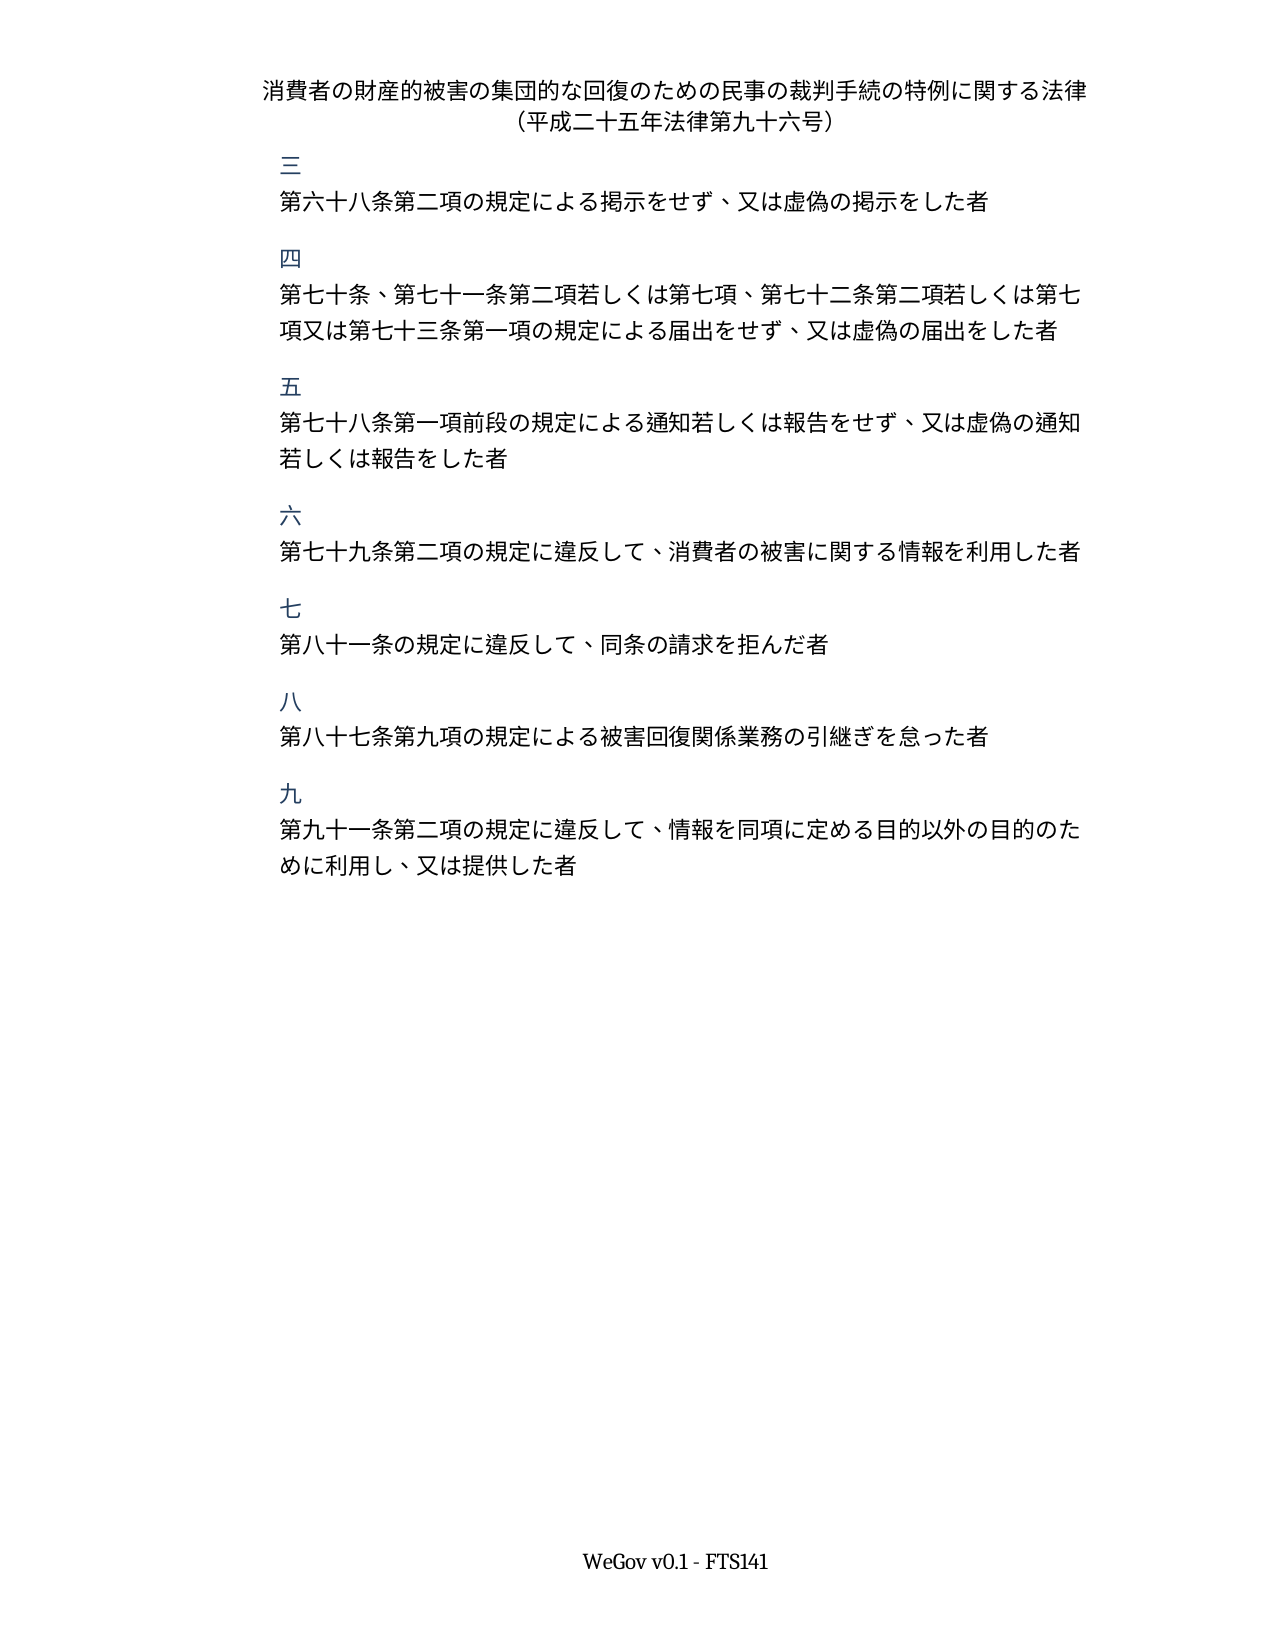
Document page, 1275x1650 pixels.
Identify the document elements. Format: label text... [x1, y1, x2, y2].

subtitle 九 [279, 778, 1087, 809]
text 第六十八条第二項の規定による掲示をせず、又は虚偽の掲示をした者 [279, 186, 1087, 217]
text 第七十八条第一項前段の規定による通知若しくは報告をせず、又は虚偽の通知若しくは報告をした者 [279, 407, 1087, 474]
subtitle 八 [279, 685, 1087, 717]
subtitle 五 [279, 371, 1087, 403]
text 第八十一条の規定に違反して、同条の請求を拒んだ者 [279, 629, 1087, 660]
subtitle 七 [279, 593, 1087, 624]
text 第七十条、第七十一条第二項若しくは第七項、第七十二条第二項若しくは第七項又は第七十三条第一項の規定による届出をせず、又は虚偽の届出をした者 [279, 279, 1087, 346]
subtitle 四 [279, 243, 1087, 274]
text 第九十一条第二項の規定に違反して、情報を同項に定める目的以外の目的のために利用し、又は提供した者 [279, 814, 1087, 881]
text 第七十九条第二項の規定に違反して、消費者の被害に関する情報を利用した者 [279, 536, 1087, 567]
subtitle 六 [279, 500, 1087, 531]
subtitle 三 [279, 150, 1087, 181]
text 第八十七条第九項の規定による被害回復関係業務の引継ぎを怠った者 [279, 721, 1087, 753]
